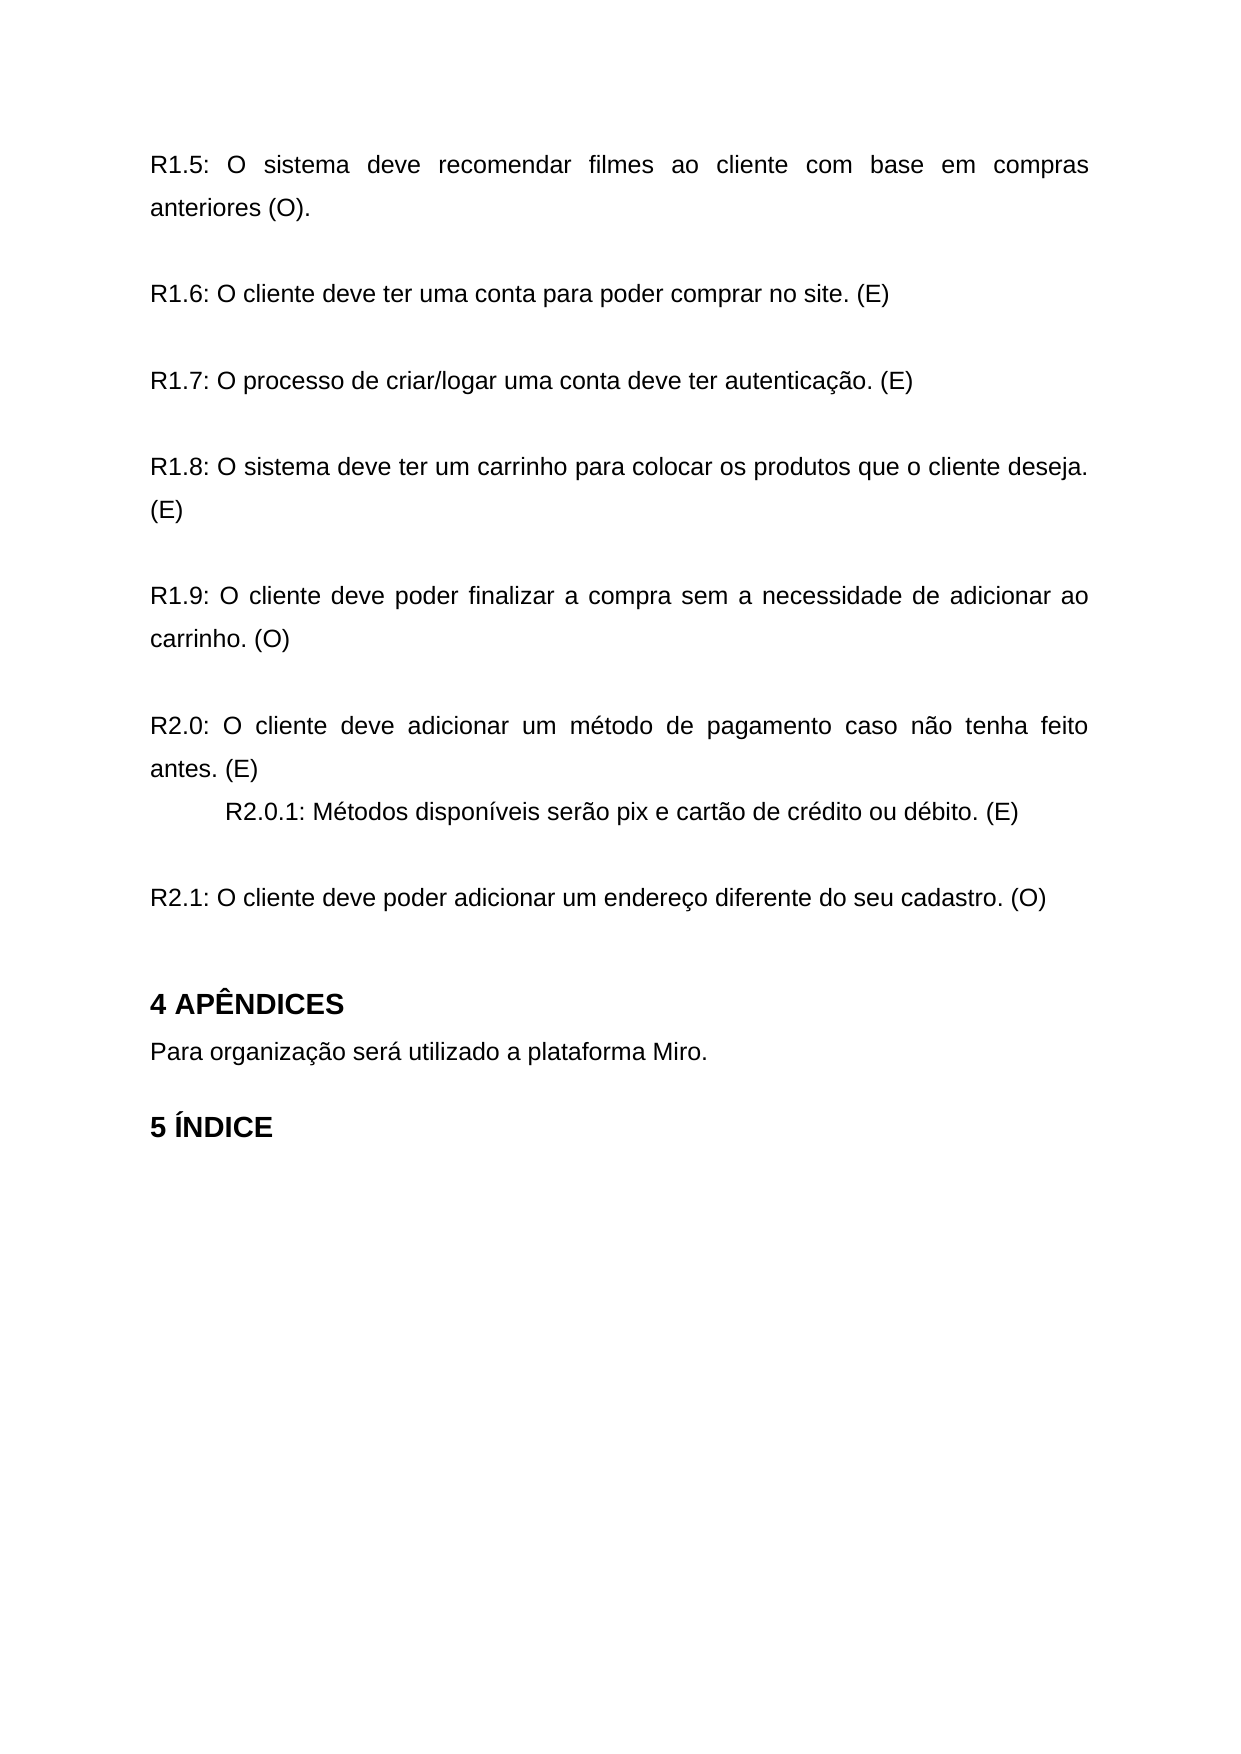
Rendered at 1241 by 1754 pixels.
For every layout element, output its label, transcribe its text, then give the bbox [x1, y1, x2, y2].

text R1.9: O cliente deve poder finalizar a compra sem a necessidade de adicionar ao carrinho. (O) [150, 581, 1090, 653]
text R2.1: O cliente deve poder adicionar um endereço diferente do seu cadastro. (O) [150, 883, 1090, 912]
text R2.0: O cliente deve adicionar um método de pagamento caso não tenha feito antes. (E) [150, 711, 1090, 782]
text R1.8: O sistema deve ter um carrinho para colocar os produtos que o cliente deseja. (E) [150, 452, 1090, 524]
text R2.0.1: Métodos disponíveis serão pix e cartão de crédito ou débito. (E) [150, 797, 1090, 826]
text R1.5: O sistema deve recomendar filmes ao cliente com base em compras anteriores (O). [150, 150, 1090, 222]
title 4 APÊNDICES [150, 987, 1090, 1020]
title 5 ÍNDICE [150, 1110, 1090, 1144]
text Para organização será utilizado a plataforma Miro. [150, 1037, 1090, 1066]
text R1.6: O cliente deve ter uma conta para poder comprar no site. (E) [150, 279, 1090, 308]
text R1.7: O processo de criar/logar uma conta deve ter autenticação. (E) [150, 366, 1090, 394]
